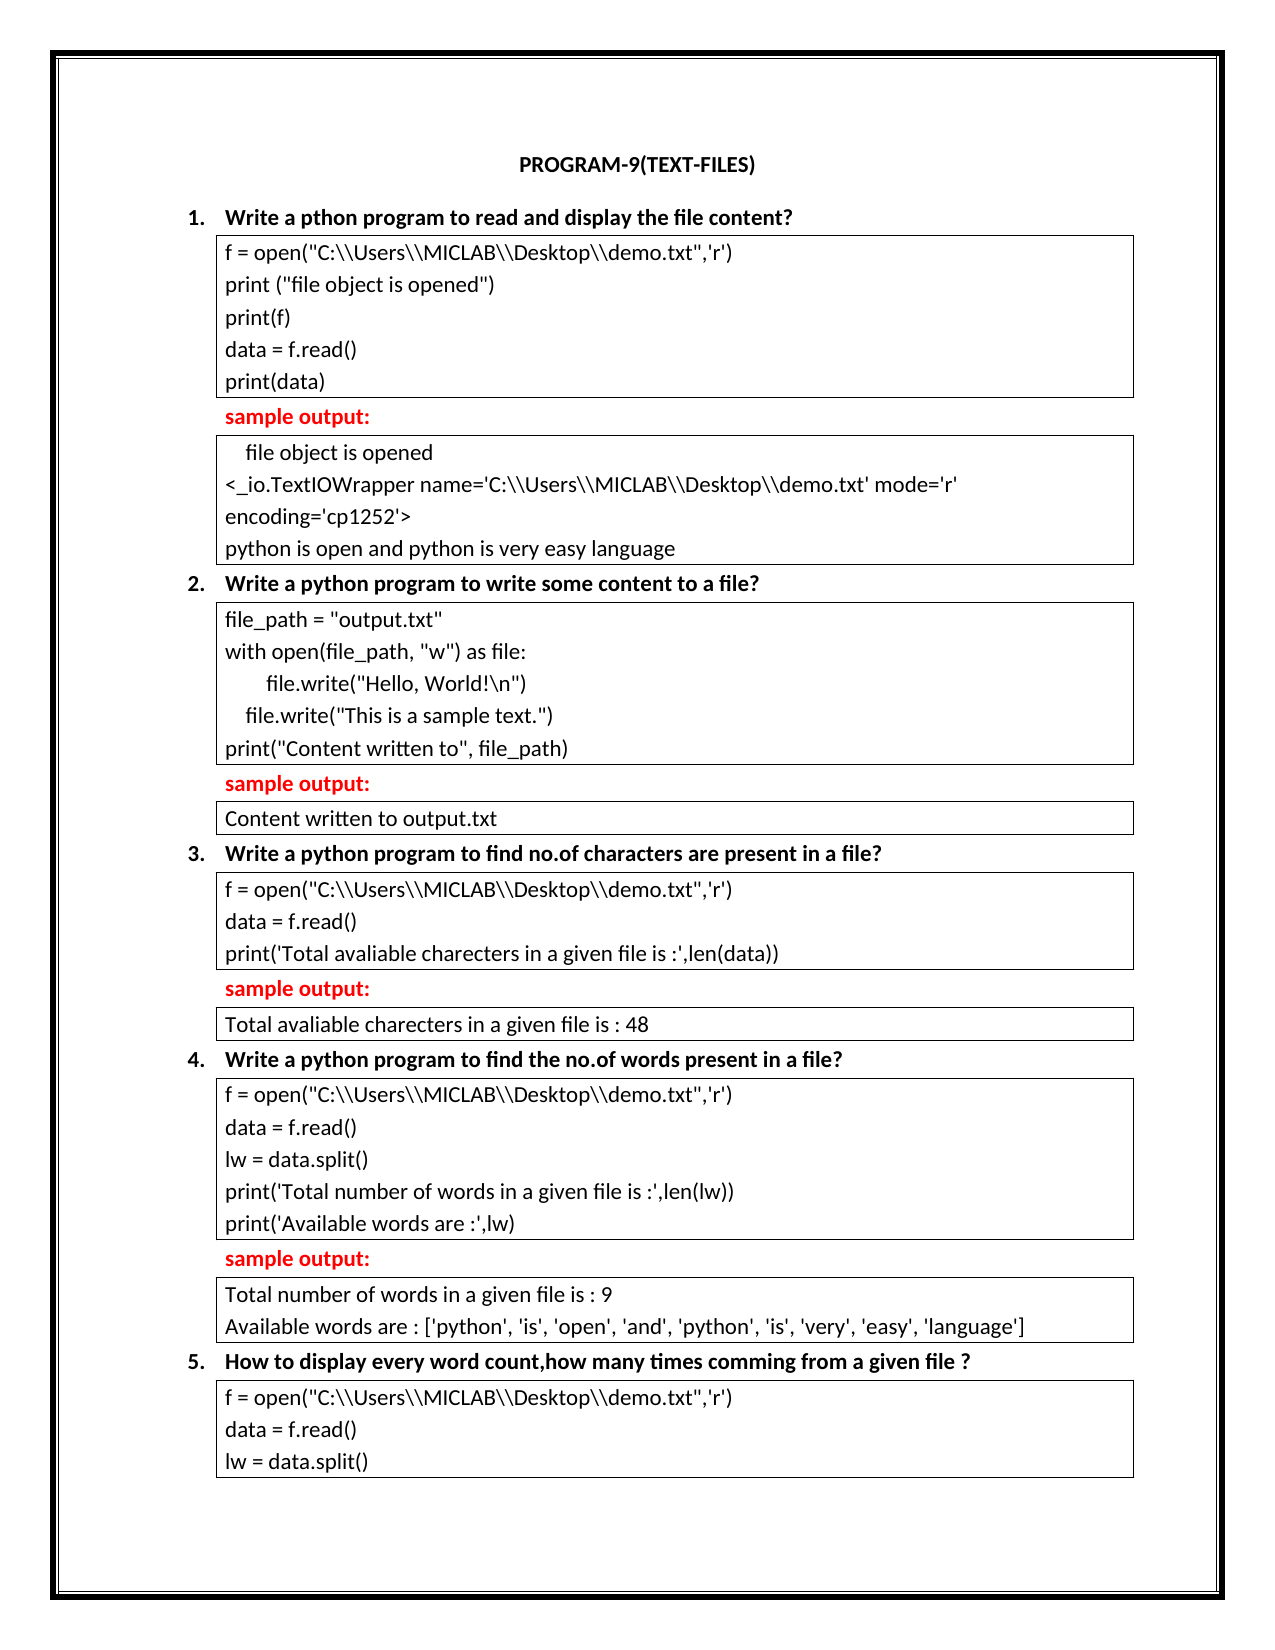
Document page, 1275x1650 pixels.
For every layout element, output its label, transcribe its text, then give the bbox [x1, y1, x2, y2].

list file_path = "output.txt" [217, 603, 1133, 633]
list python is open and python is very easy language [217, 531, 1133, 564]
list print(data) [217, 364, 1133, 397]
list data = f.read() [217, 1109, 1133, 1141]
list f = open("C:\\Users\\MICLAB\\Desktop\\demo.txt",'r') [217, 1381, 1133, 1411]
list sample output: [225, 974, 1125, 1003]
list file.write("Hello, World!\n") [217, 666, 1133, 697]
list Total avaliable charecters in a given file is : 48 [217, 1008, 1133, 1040]
list Total number of words in a given file is : 9 [217, 1278, 1133, 1308]
list file object is opened [217, 436, 1133, 466]
list print('Total number of words in a given file is :',len(lw)) [217, 1174, 1133, 1205]
list print(f) [217, 299, 1133, 331]
list lw = data.split() [217, 1142, 1133, 1173]
list sample output: [225, 769, 1125, 797]
list print("Content written to", file_path) [217, 731, 1133, 764]
list data = f.read() [217, 1412, 1133, 1443]
list f = open("C:\\Users\\MICLAB\\Desktop\\demo.txt",'r') [217, 236, 1133, 266]
list lw = data.split() [217, 1444, 1133, 1477]
text PROGRAM-9(TEXT-FILES) [150, 150, 1125, 178]
list Available words are : ['python', 'is', 'open', 'and', 'python', 'is', 'very', 'easy', 'language'] [217, 1309, 1133, 1342]
list f = open("C:\\Users\\MICLAB\\Desktop\\demo.txt",'r') [217, 1079, 1133, 1108]
list Write a python program to find no.of characters are present in a file? [187, 839, 1125, 868]
list file.write("This is a sample text.") [217, 698, 1133, 729]
list f = open("C:\\Users\\MICLAB\\Desktop\\demo.txt",'r') [217, 873, 1133, 903]
list <_io.TextIOWrapper name='C:\\Users\\MICLAB\\Desktop\\demo.txt' mode='r' encoding='cp1252'> [217, 467, 1133, 530]
list sample output: [225, 1244, 1125, 1273]
list with open(file_path, "w") as file: [217, 634, 1133, 665]
list print ("file object is opened") [217, 267, 1133, 298]
list Write a python program to find the no.of words present in a file? [187, 1045, 1125, 1073]
list How to display every word count,how many times comming from a given file ? [187, 1347, 1125, 1375]
list print('Total avaliable charecters in a given file is :',len(data)) [217, 936, 1133, 969]
list sample output: [225, 402, 1125, 430]
list Content written to output.txt [217, 802, 1133, 834]
list Write a pthon program to read and display the file content? [187, 203, 1125, 231]
list data = f.read() [217, 904, 1133, 935]
list data = f.read() [217, 332, 1133, 363]
list print('Available words are :',lw) [217, 1206, 1133, 1239]
list Write a python program to write some content to a file? [187, 569, 1125, 598]
